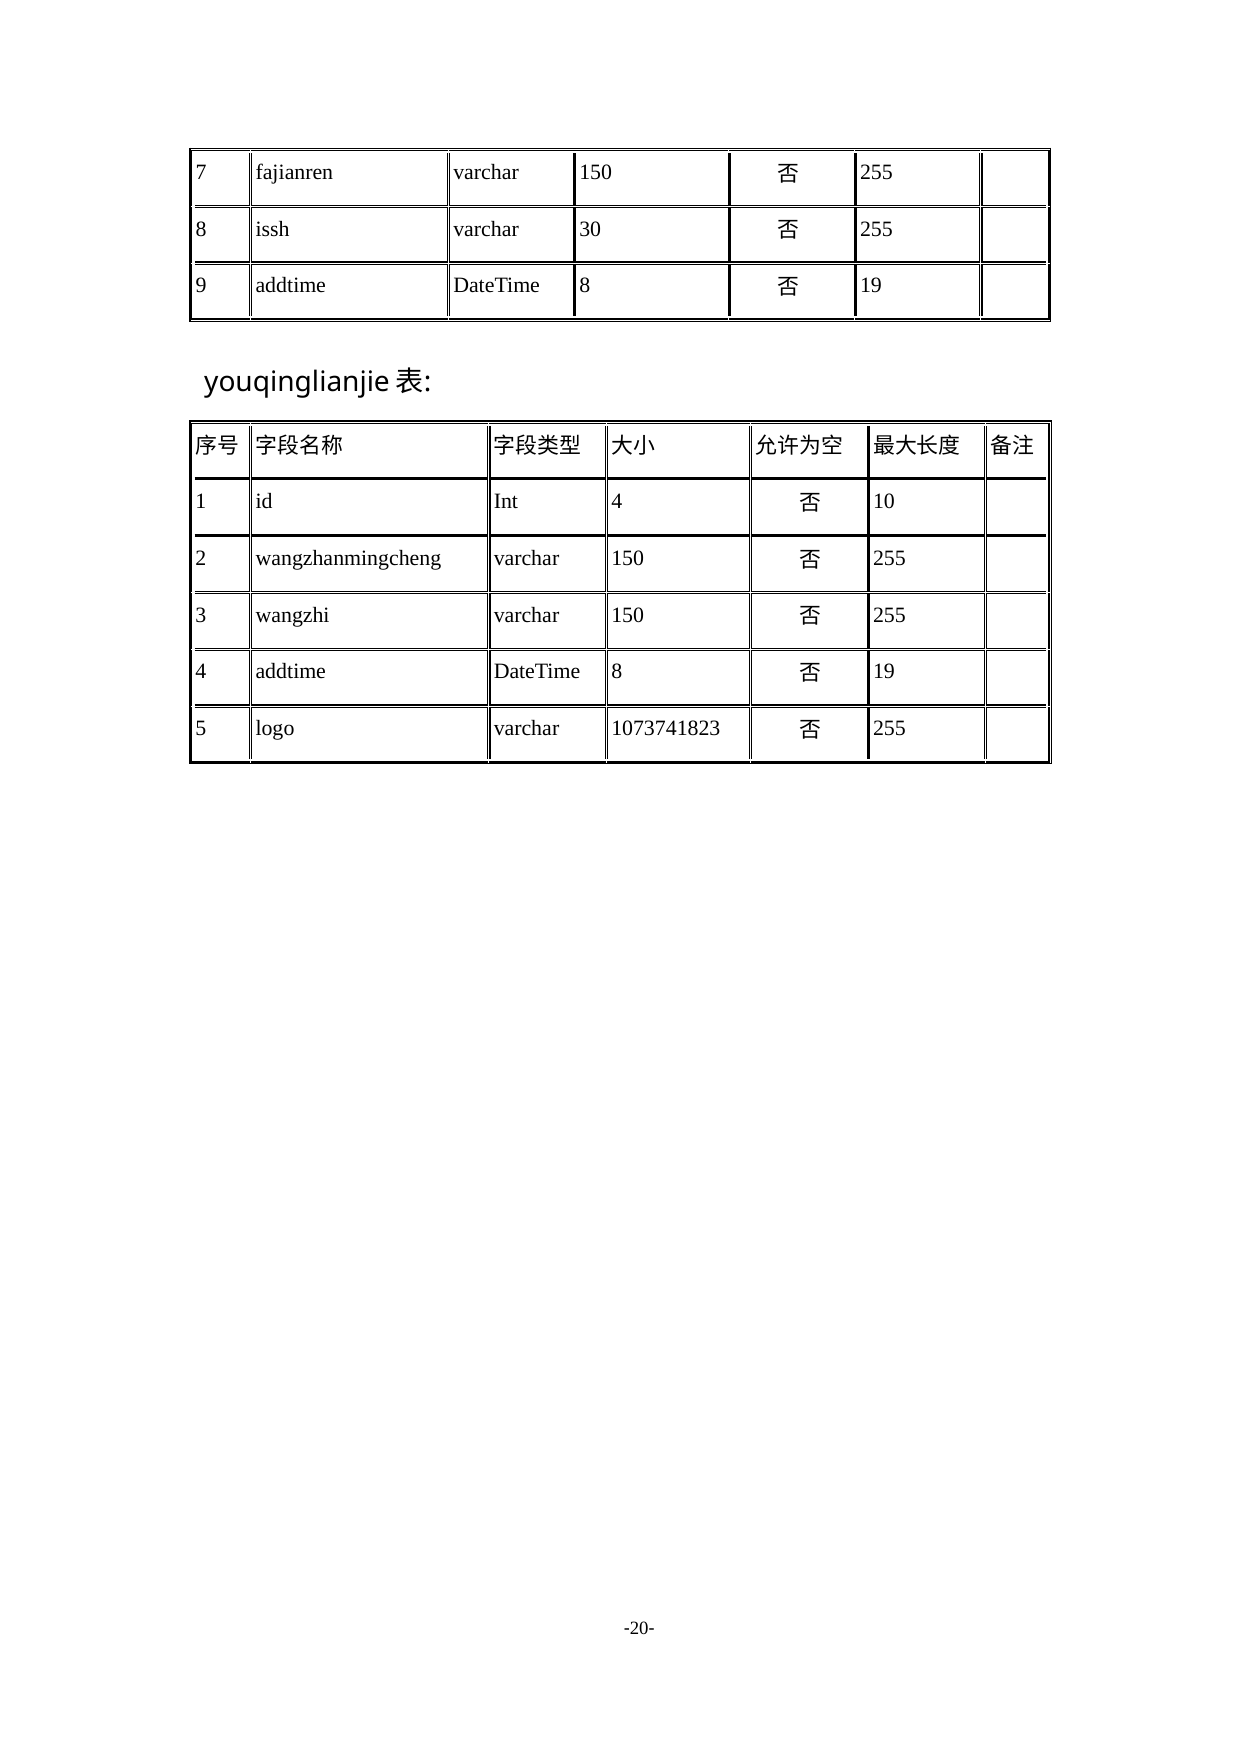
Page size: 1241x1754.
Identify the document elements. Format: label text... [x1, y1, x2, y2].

table_cell issh [252, 208, 447, 261]
table_cell 4 [608, 480, 749, 534]
table_cell 8 [608, 651, 749, 704]
table_cell 2 [192, 534, 249, 591]
table_cell [981, 151, 1048, 204]
table_cell addtime [252, 651, 487, 704]
table_cell 30 [576, 208, 728, 261]
table_cell [981, 261, 1049, 318]
table_header 字段类型 [489, 424, 606, 477]
table_header 允许为空 [751, 424, 868, 477]
table_cell 否 [751, 708, 868, 761]
table_cell 150 [608, 537, 749, 591]
table_cell wangzhi [252, 594, 487, 647]
table_cell 7 [192, 151, 251, 204]
table_cell 255 [855, 149, 981, 204]
table_cell [987, 648, 1049, 704]
table_cell 8 [574, 265, 729, 318]
table_cell 否 [752, 594, 867, 647]
table_cell fajianren [251, 151, 448, 204]
table_header 大小 [606, 424, 751, 477]
table_cell 19 [855, 261, 981, 318]
table_cell 255 [870, 594, 984, 647]
table_cell 255 [868, 708, 986, 761]
table_cell 否 [752, 480, 867, 534]
table_header 序号 [192, 424, 251, 477]
table_cell [986, 704, 1049, 761]
table_cell 255 [857, 208, 979, 261]
table_cell logo [251, 704, 489, 761]
table_cell 9 [192, 261, 251, 318]
table_cell [987, 477, 1048, 534]
table_cell [986, 591, 1050, 647]
table_cell 8 [192, 205, 249, 261]
table_cell [983, 205, 1049, 261]
table_cell 1073741823 [606, 708, 751, 761]
table_cell 否 [752, 537, 867, 591]
table_cell varchar [449, 151, 574, 204]
table_cell 150 [608, 594, 749, 647]
table_cell addtime [251, 265, 448, 318]
table_cell 4 [192, 648, 249, 704]
table_cell id [252, 480, 487, 534]
table_cell 19 [870, 651, 984, 704]
table_cell [987, 534, 1048, 591]
table_cell varchar [491, 537, 605, 591]
table_cell 否 [729, 265, 855, 318]
table_cell DateTime [449, 265, 574, 318]
table_cell DateTime [491, 651, 605, 704]
table_cell varchar [491, 594, 605, 647]
table_cell 否 [731, 208, 854, 261]
table_header 字段名称 [251, 422, 489, 477]
table_header 备注 [986, 424, 1048, 477]
table_cell 5 [192, 704, 251, 761]
table_cell 否 [752, 651, 867, 704]
table_cell wangzhanmingcheng [252, 537, 487, 591]
table_cell 否 [729, 149, 855, 204]
table_cell 150 [574, 149, 729, 204]
table_cell varchar [489, 708, 606, 761]
table_cell varchar [450, 208, 573, 261]
table_cell 10 [870, 480, 984, 534]
table_cell 255 [870, 537, 984, 591]
table_header 最大长度 [868, 424, 986, 477]
text youqinglianjie表: [148, 359, 1092, 400]
table_cell Int [491, 480, 605, 534]
table_cell 1 [192, 477, 249, 534]
table_cell 3 [191, 591, 251, 647]
